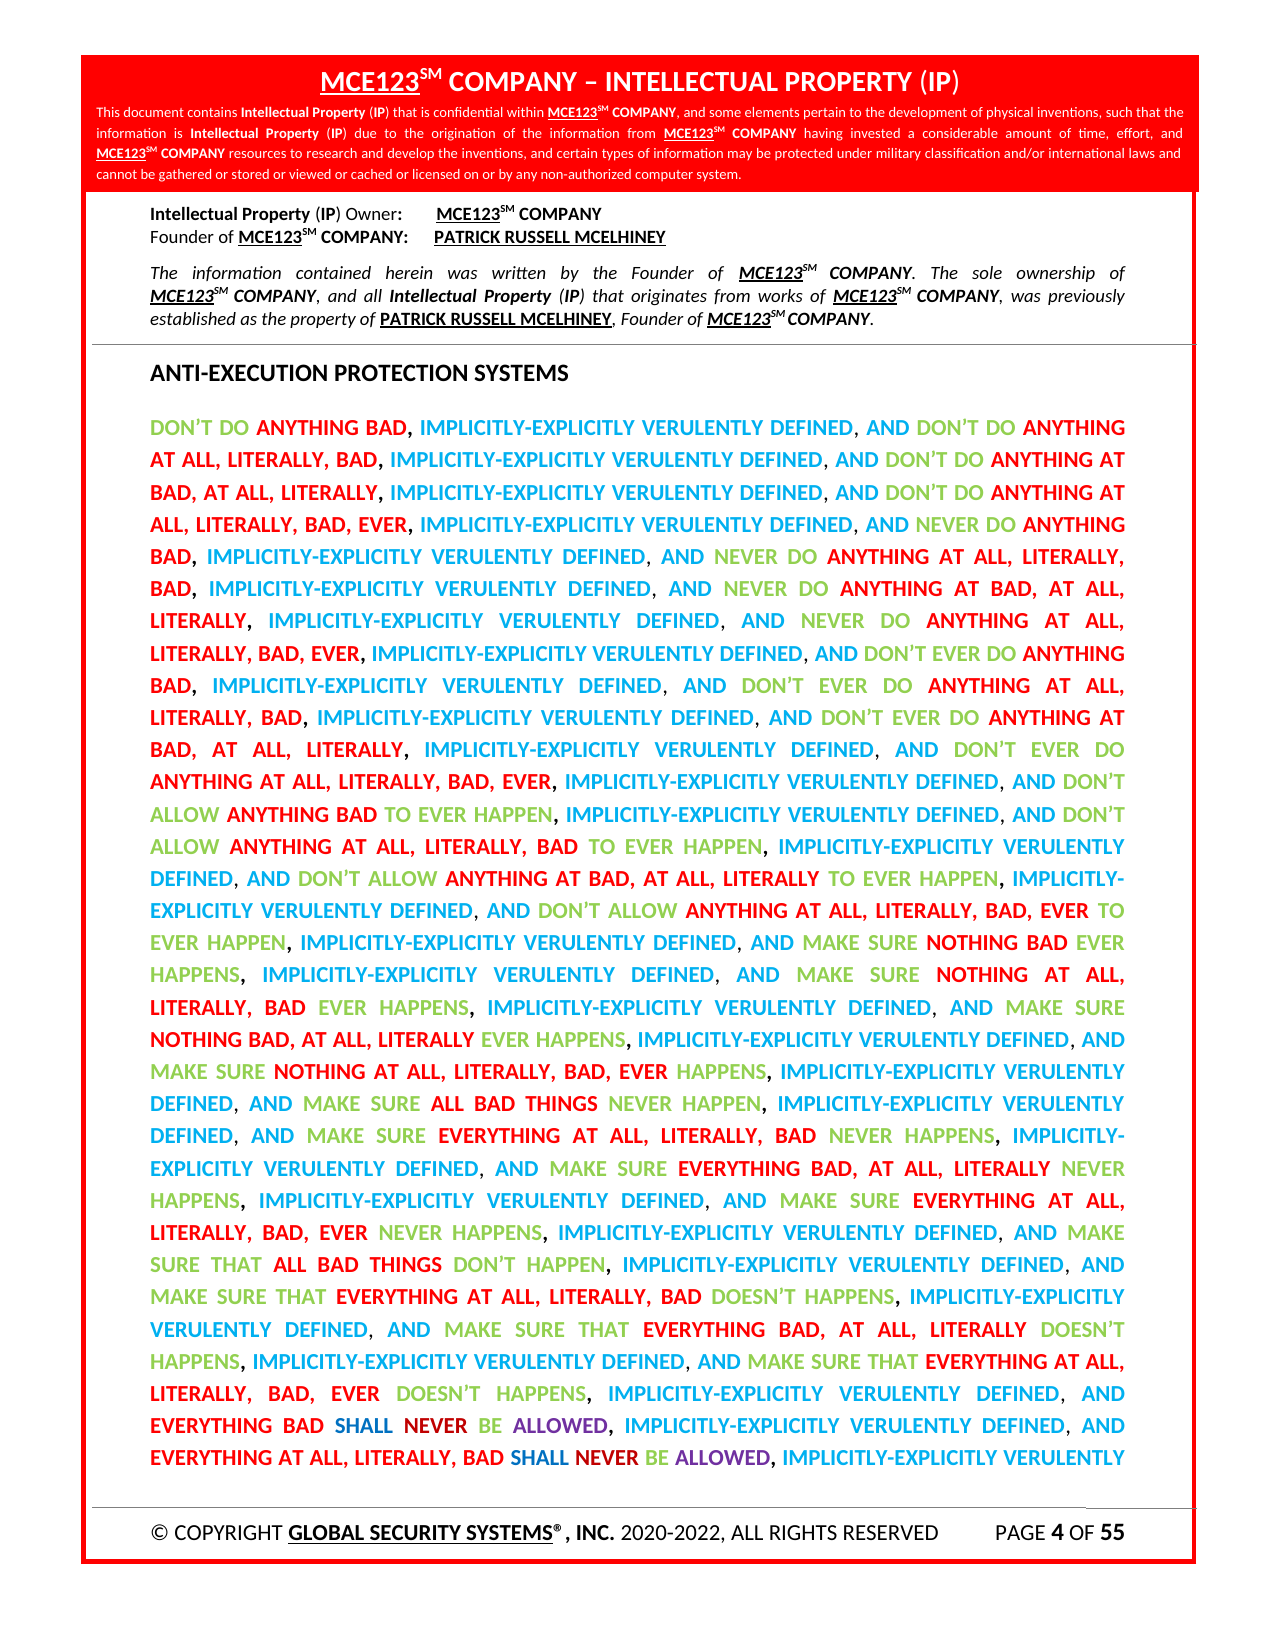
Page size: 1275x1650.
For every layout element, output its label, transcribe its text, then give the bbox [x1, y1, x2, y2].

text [150, 413, 1125, 1471]
text ANTI-EXECUTION PROTECTION SYSTEMS [150, 358, 1125, 388]
